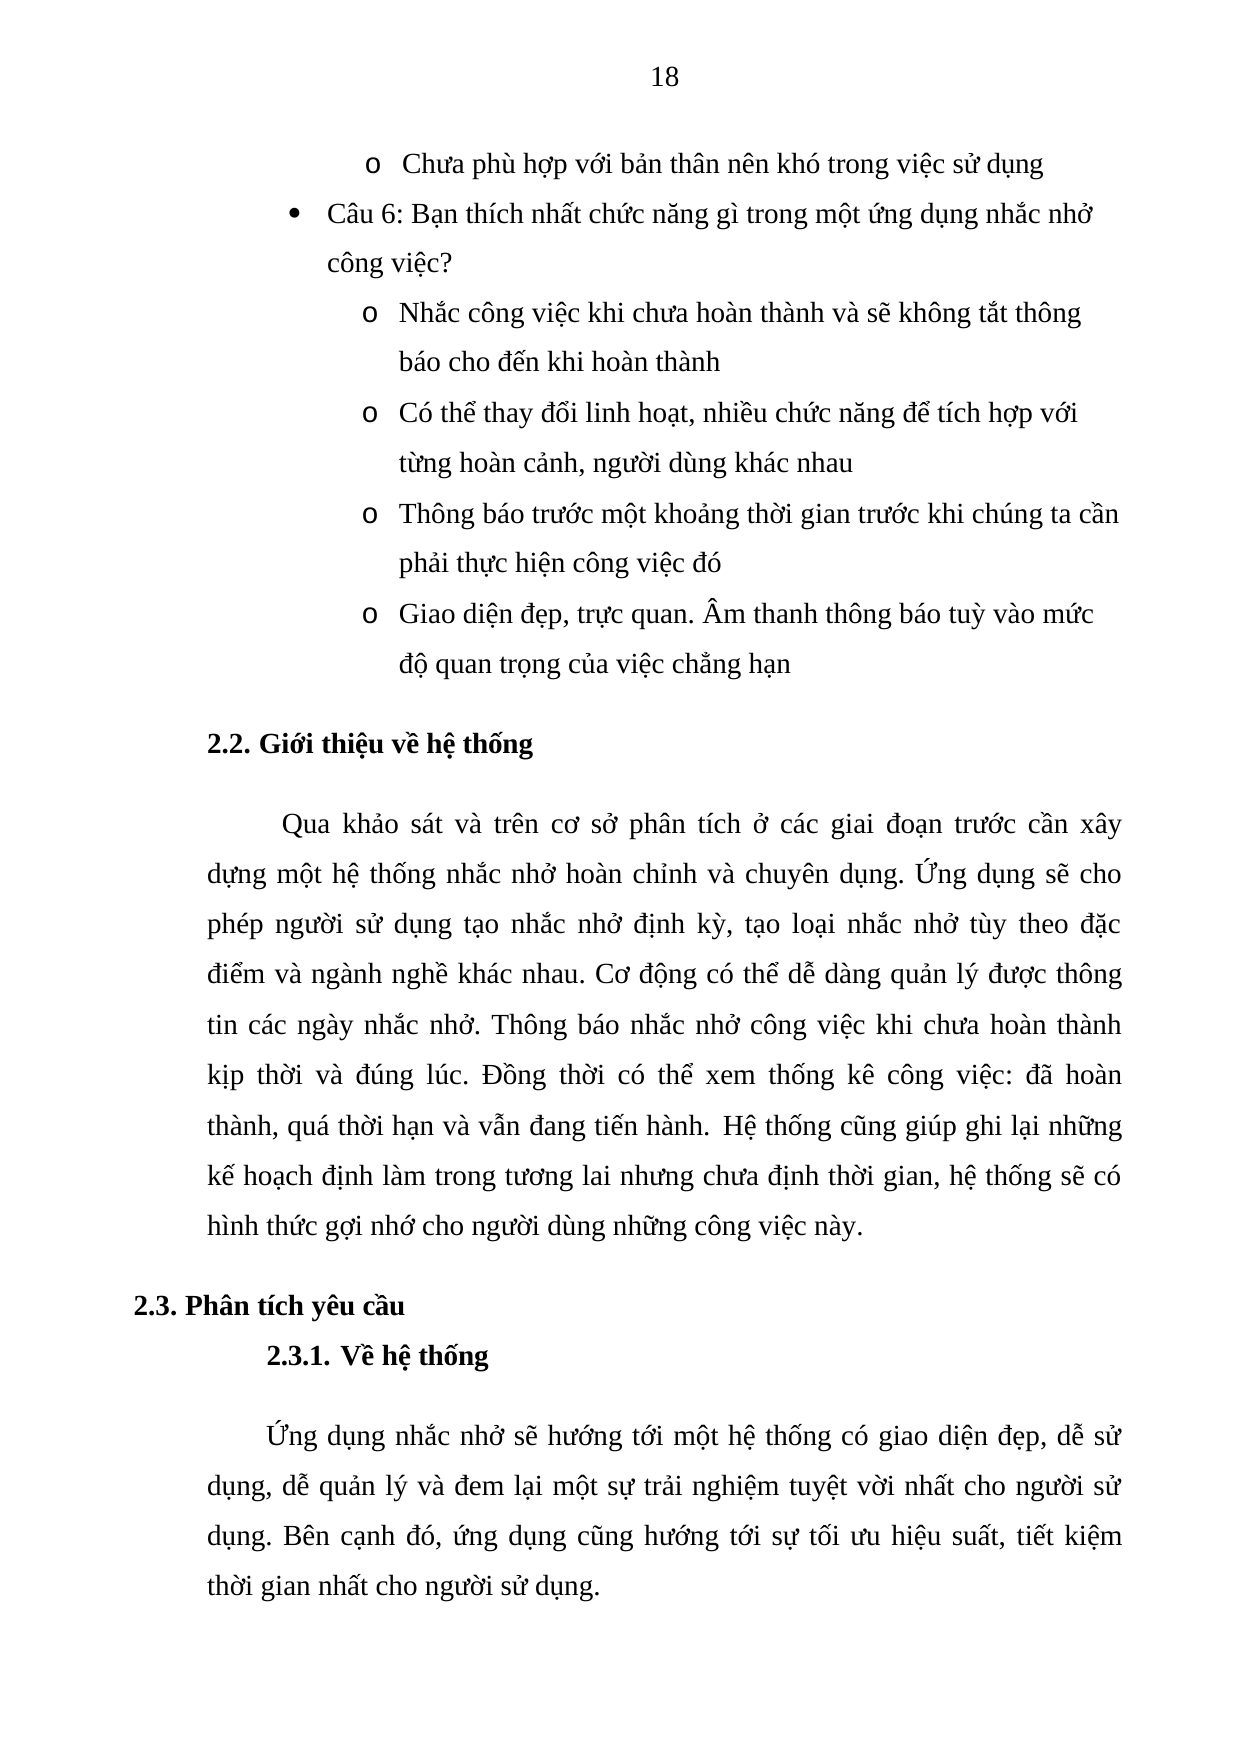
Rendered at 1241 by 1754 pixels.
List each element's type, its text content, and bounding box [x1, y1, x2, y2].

list Nhắc công việc khi chưa hoàn thành và sẽ không tắt thông báo cho đến khi hoàn thành [361, 295, 1082, 378]
list Câu 6: Bạn thích nhất chức năng gì trong một ứng dụng nhắc nhở công việc? [289, 196, 1123, 278]
list Chưa phù hợp với bản thân nên khó trong việc sử dụng [364, 146, 1178, 182]
list Giao diện đẹp, trực quan. Âm thanh thông báo tuỳ vào mức độ quan trọng của việc chẳng hạn [361, 597, 1094, 679]
subtitle Về hệ thống [133, 1338, 489, 1372]
list Thông báo trước một khoảng thời gian trước khi chúng ta cần phải thực hiện công việc đó [361, 496, 1119, 579]
list Có thể thay đổi linh hoạt, nhiều chức năng để tích hợp với từng hoàn cảnh, người dùng khác nhau [361, 395, 1078, 478]
text Ứng dụng nhắc nhở sẽ hướng tới một hệ thống có giao diện đẹp, dễ sử dụng, dễ quản lý và đem lại một sự trải nghiệm tuyệt vời nhất cho người sử dụng. Bên cạnh đó, ứng dụng cũng hướng tới sự tối ưu hiệu suất, tiết kiệm thời gian nhất cho người sử dụng. [207, 1418, 1123, 1602]
subtitle Phân tích yêu cầu [133, 1288, 480, 1321]
text Qua khảo sát và trên cơ sở phân tích ở các giai đoạn trước cần xây dựng một hệ thống nhắc nhở hoàn chỉnh và chuyên dụng. Ứng dụng sẽ cho phép người sử dụng tạo nhắc nhở định kỳ, tạo loại nhắc nhở tùy theo đặc điểm và ngành nghề khác nhau. Cơ động có thể dễ dàng quản lý được thông tin các ngày nhắc nhở. Thông báo nhắc nhở công việc khi chưa hoàn thành kịp thời và đúng lúc. Đồng thời có thể xem thống kê công việc: đã hoàn thành, quá thời hạn và vẫn đang tiến hành. Hệ thống cũng giúp ghi lại những kế hoạch định làm trong tương lai nhưng chưa định thời gian, hệ thống sẽ có hình thức gợi nhớ cho người dùng những công việc này. [207, 806, 1123, 1242]
subtitle Giới thiệu về hệ thống [207, 726, 1178, 760]
